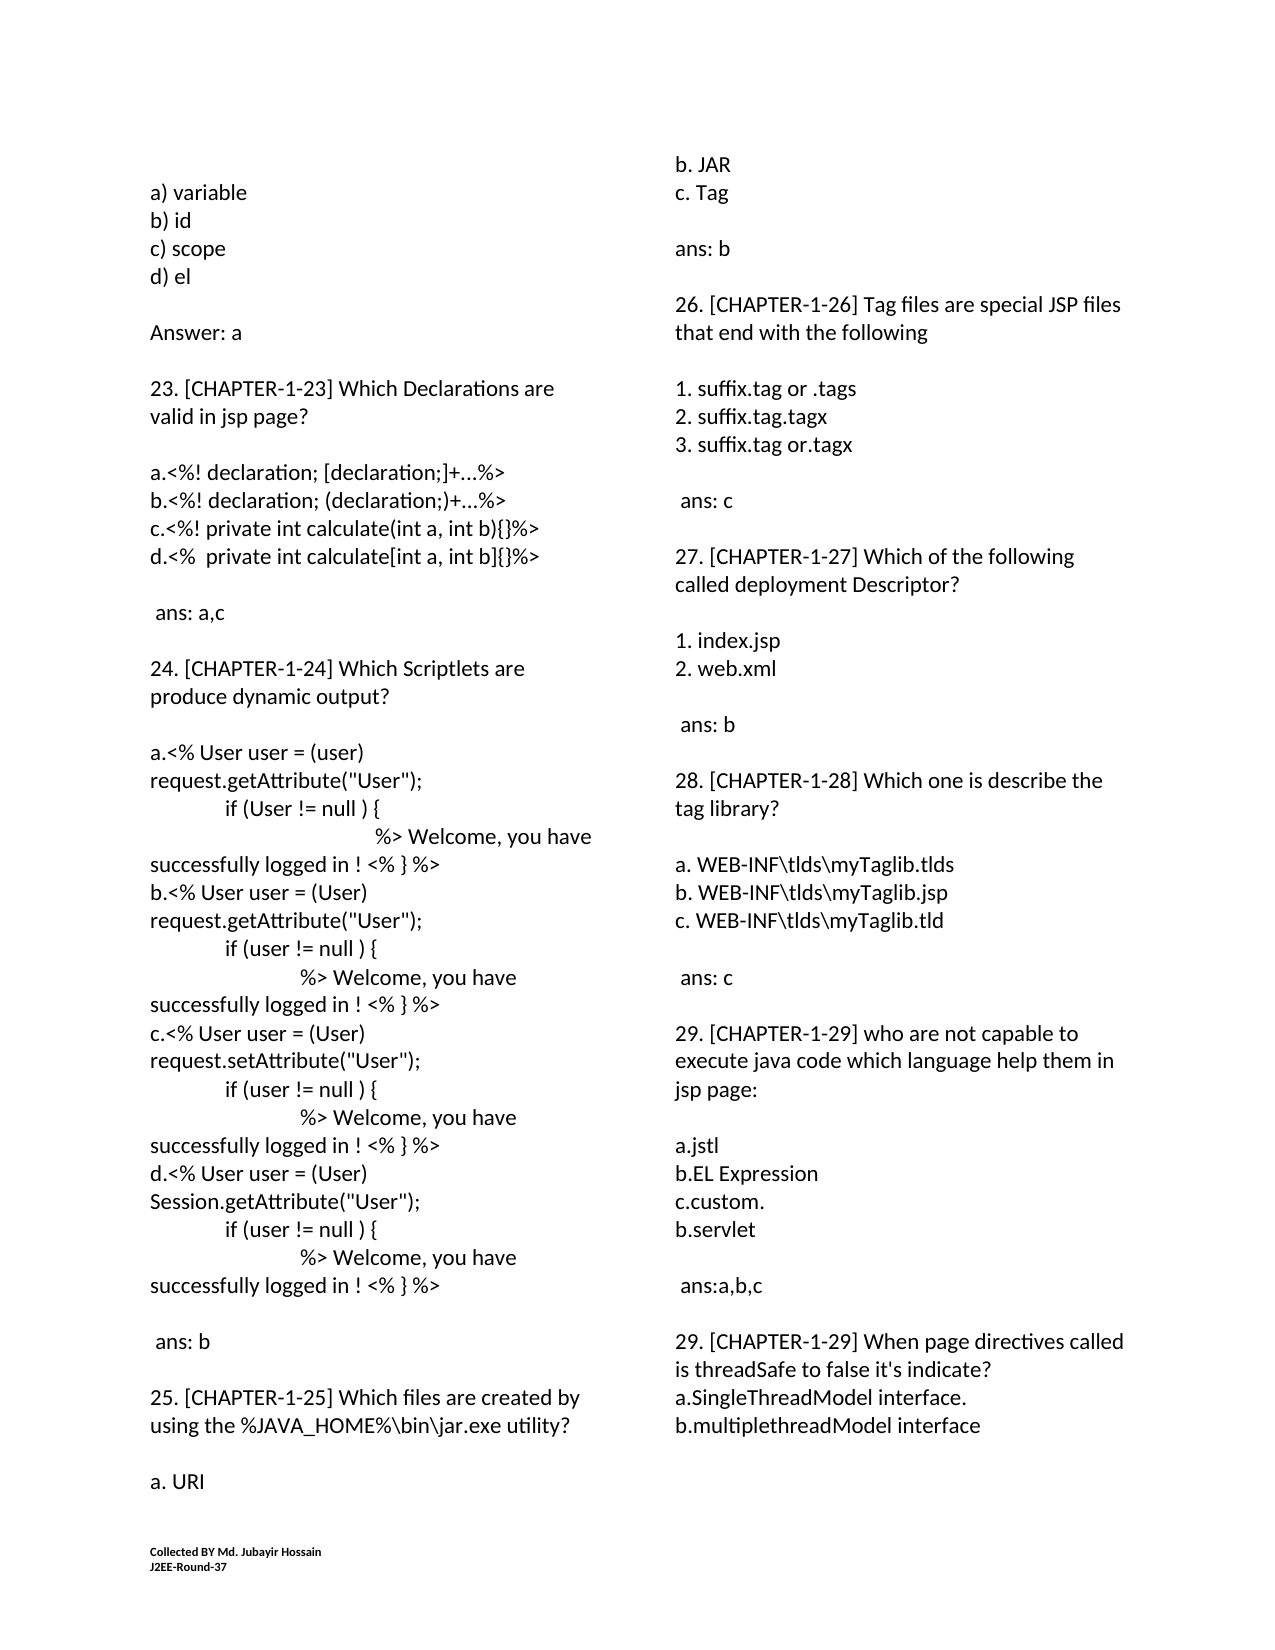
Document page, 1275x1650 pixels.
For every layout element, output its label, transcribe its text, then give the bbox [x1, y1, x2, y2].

text b.EL Expression [675, 1159, 1125, 1187]
text %> Welcome, you have successfully logged in ! <% } %> [150, 822, 600, 878]
text a) variable [150, 178, 600, 206]
text ans: c [675, 963, 1125, 991]
text d.<% private int calculate[int a, int b]{}%> [150, 542, 600, 570]
text 3. suffix.tag or.tagx [675, 430, 1125, 458]
text 25. [CHAPTER-1-25] Which files are created by using the %JAVA_HOME%\bin\jar.exe utility? [150, 1383, 600, 1439]
text b. JAR [675, 150, 1125, 178]
text a.SingleThreadModel interface. [675, 1383, 1125, 1411]
text c. Tag [675, 178, 1125, 206]
text a. WEB-INF\tlds\myTaglib.tlds [675, 851, 1125, 878]
text ans: a,c [150, 598, 600, 626]
text a.<% User user = (user) request.getAttribute("User"); [150, 738, 600, 794]
text %> Welcome, you have successfully logged in ! <% } %> [150, 963, 600, 1019]
text b.<% User user = (User) request.getAttribute("User"); [150, 878, 600, 934]
text ans: b [675, 710, 1125, 738]
text if (user != null ) { [150, 1075, 600, 1103]
text d) el [150, 262, 600, 290]
text b. WEB-INF\tlds\myTaglib.jsp [675, 878, 1125, 907]
text c.custom. [675, 1187, 1125, 1215]
text c.<% User user = (User) request.setAttribute("User"); [150, 1019, 600, 1075]
text 2. suffix.tag.tagx [675, 402, 1125, 430]
text b.multiplethreadModel interface [675, 1411, 1125, 1439]
text b.servlet [675, 1215, 1125, 1243]
text 23. [CHAPTER-1-23] Which Declarations are valid in jsp page? [150, 374, 600, 430]
text 1. index.jsp [675, 626, 1125, 654]
text 29. [CHAPTER-1-29] who are not capable to execute java code which language help them in jsp page: [675, 1019, 1125, 1103]
text if (user != null ) { [150, 934, 600, 963]
text b.<%! declaration; (declaration;)+...%> [150, 486, 600, 514]
text ans: b [150, 1327, 600, 1355]
text d.<% User user = (User) Session.getAttribute("User"); [150, 1159, 600, 1215]
text b) id [150, 206, 600, 234]
text if (user != null ) { [150, 1215, 600, 1243]
text Answer: a [150, 318, 600, 346]
text 29. [CHAPTER-1-29] When page directives called is threadSafe to false it's indicate? [675, 1327, 1125, 1383]
text 24. [CHAPTER-1-24] Which Scriptlets are produce dynamic output? [150, 654, 600, 710]
text 27. [CHAPTER-1-27] Which of the following called deployment Descriptor? [675, 542, 1125, 598]
text a.jstl [675, 1131, 1125, 1159]
text ans:a,b,c [675, 1271, 1125, 1299]
text a. URI [150, 1467, 600, 1495]
text ans: c [675, 486, 1125, 514]
text 2. web.xml [675, 654, 1125, 682]
text a.<%! declaration; [declaration;]+...%> [150, 458, 600, 486]
text if (User != null ) { [150, 794, 600, 822]
text 1. suffix.tag or .tags [675, 374, 1125, 402]
text c.<%! private int calculate(int a, int b){}%> [150, 514, 600, 542]
text %> Welcome, you have successfully logged in ! <% } %> [150, 1103, 600, 1159]
text %> Welcome, you have successfully logged in ! <% } %> [150, 1243, 600, 1299]
text ans: b [675, 234, 1125, 262]
text c. WEB-INF\tlds\myTaglib.tld [675, 907, 1125, 934]
text c) scope [150, 234, 600, 262]
text 28. [CHAPTER-1-28] Which one is describe the tag library? [675, 766, 1125, 822]
text 26. [CHAPTER-1-26] Tag files are special JSP files that end with the following [675, 290, 1125, 346]
